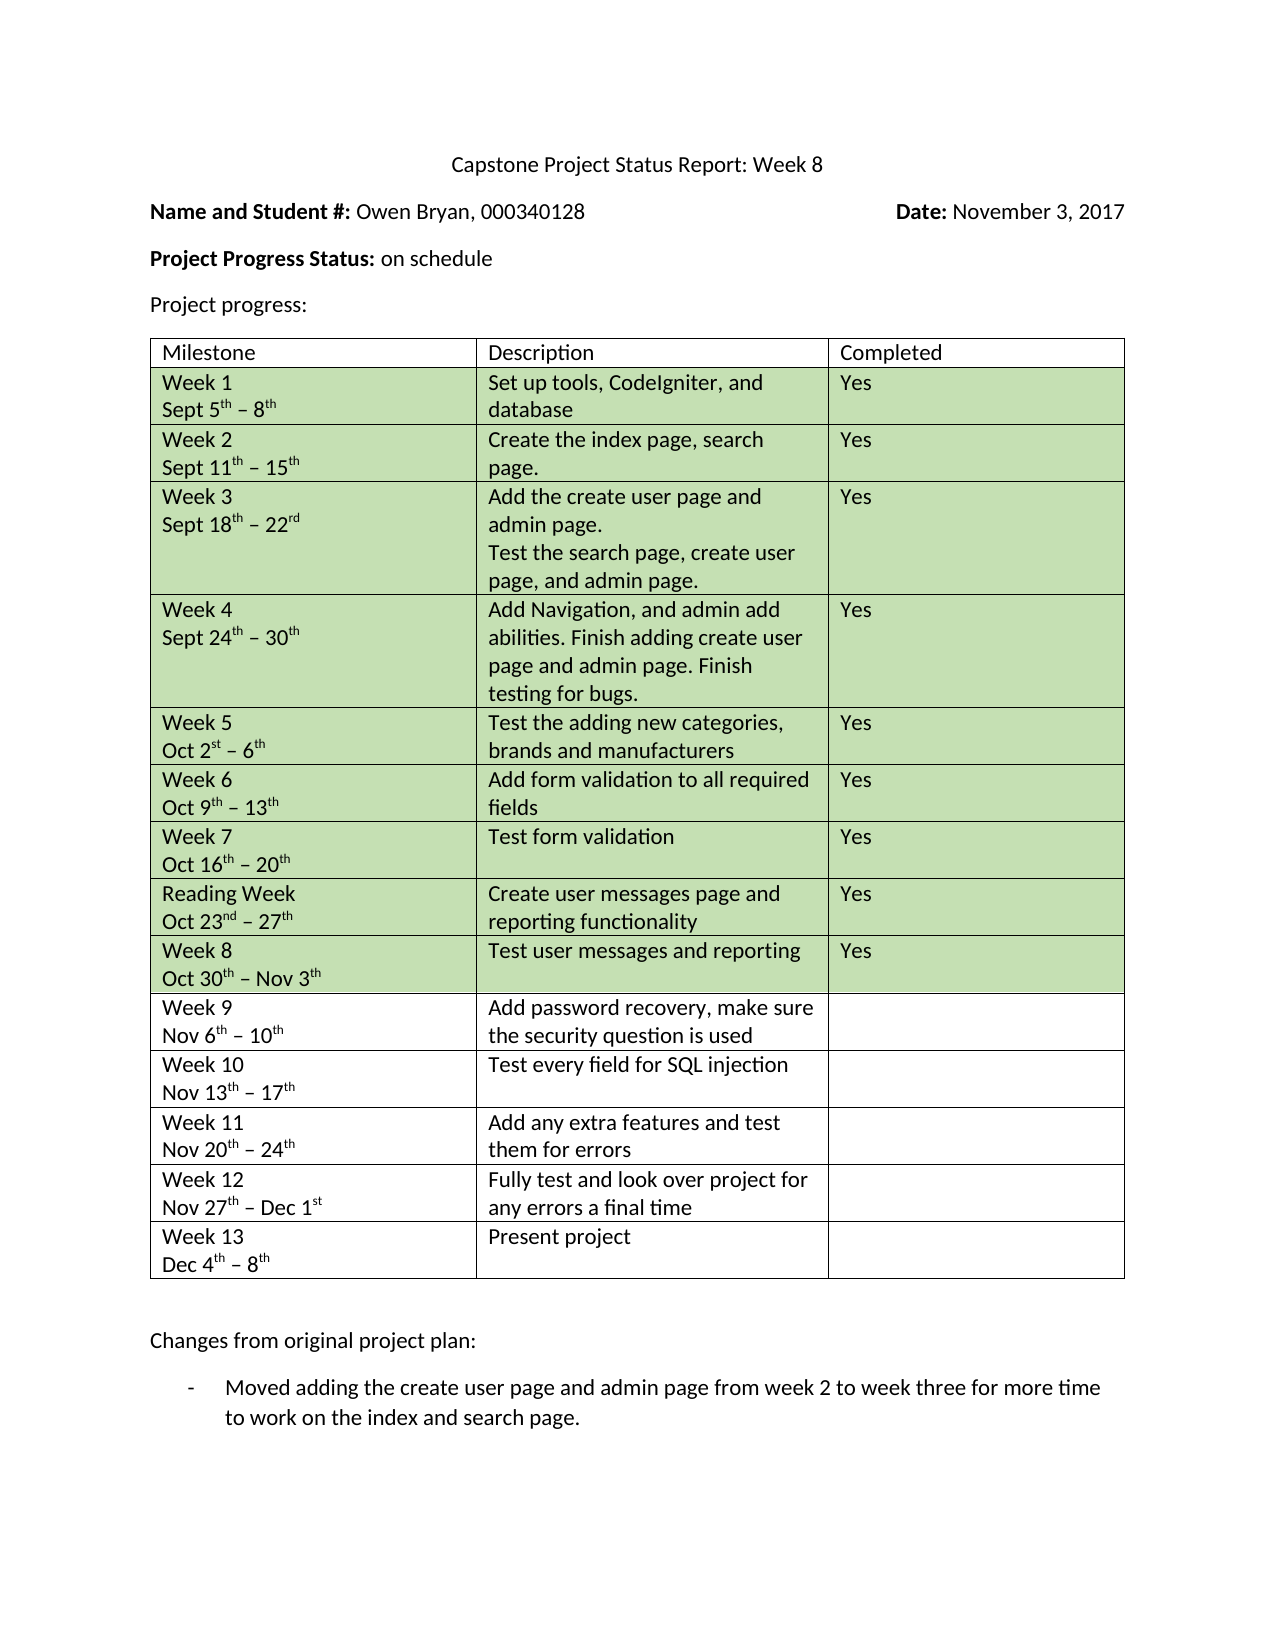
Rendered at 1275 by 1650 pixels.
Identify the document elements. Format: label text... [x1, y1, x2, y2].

table_cell Week 2 Sept 11th – 15th [151, 425, 476, 481]
table_cell Add form validation to all required fields [477, 765, 828, 821]
table_cell [829, 1051, 1124, 1107]
list Moved adding the create user page and admin page from week 2 to week three for more time to work on the index and search page. [187, 1373, 1125, 1431]
table_cell Set up tools, CodeIgniter, and database [477, 368, 828, 424]
table_cell Week 1 Sept 5th – 8th [151, 368, 476, 424]
table_cell Week 12 Nov 27th – Dec 1st [151, 1165, 476, 1221]
table_cell Week 9 Nov 6th – 10th [151, 994, 476, 1049]
table_header Description [477, 339, 828, 367]
table_cell [829, 994, 1124, 1049]
table_cell Week 7 Oct 16th – 20th [151, 822, 476, 878]
table_cell Yes [829, 822, 1124, 878]
table_cell Reading Week Oct 23nd – 27th [151, 879, 476, 935]
table_cell Week 6 Oct 9th – 13th [151, 765, 476, 821]
table_cell Yes [829, 482, 1124, 594]
table_header Completed [829, 339, 1124, 367]
table_cell Yes [829, 708, 1124, 764]
table_cell Yes [829, 425, 1124, 481]
table_cell Add password recovery, make sure the security question is used [477, 994, 828, 1049]
table_cell Create user messages page and reporting functionality [477, 879, 828, 935]
table_cell Week 10 Nov 13th – 17th [151, 1051, 476, 1107]
table_cell Week 4 Sept 24th – 30th [151, 595, 476, 707]
table_cell [829, 1108, 1124, 1164]
table_cell Create the index page, search page. [477, 425, 828, 481]
table_cell Yes [829, 879, 1124, 935]
table_cell Week 13 Dec 4th – 8th [151, 1222, 476, 1278]
table_cell Week 8 Oct 30th – Nov 3th [151, 936, 476, 992]
table_cell Week 11 Nov 20th – 24th [151, 1108, 476, 1164]
table_cell Add Navigation, and admin add abilities. Finish adding create user page and admin page. Finish testing for bugs. [477, 595, 828, 707]
table_cell Week 3 Sept 18th – 22rd [151, 482, 476, 594]
table_cell [829, 1222, 1124, 1278]
table_cell Yes [829, 936, 1124, 992]
table_cell Test form validation [477, 822, 828, 878]
table_cell Week 5 Oct 2st – 6th [151, 708, 476, 764]
text Capstone Project Status Report: Week 8 [150, 150, 1125, 178]
table_cell Yes [829, 765, 1124, 821]
table_cell Test every field for SQL injection [477, 1051, 828, 1107]
table_header Milestone [151, 339, 476, 367]
text Name and Student #: Owen Bryan, 000340128 Date: November 3, 2017 [150, 197, 1125, 225]
table_cell Add the create user page and admin page. Test the search page, create user page, and admin page. [477, 482, 828, 594]
text Project progress: [150, 291, 1125, 319]
table_cell [829, 1165, 1124, 1221]
table_cell Add any extra features and test them for errors [477, 1108, 828, 1164]
text Changes from original project plan: [150, 1326, 1125, 1354]
table_cell Yes [829, 368, 1124, 424]
table_cell Present project [477, 1222, 828, 1278]
table_cell Test user messages and reporting [477, 936, 828, 992]
text Project Progress Status: on schedule [150, 244, 1125, 272]
table_cell Test the adding new categories, brands and manufacturers [477, 708, 828, 764]
table_cell Fully test and look over project for any errors a final time [477, 1165, 828, 1221]
table_cell Yes [829, 595, 1124, 707]
